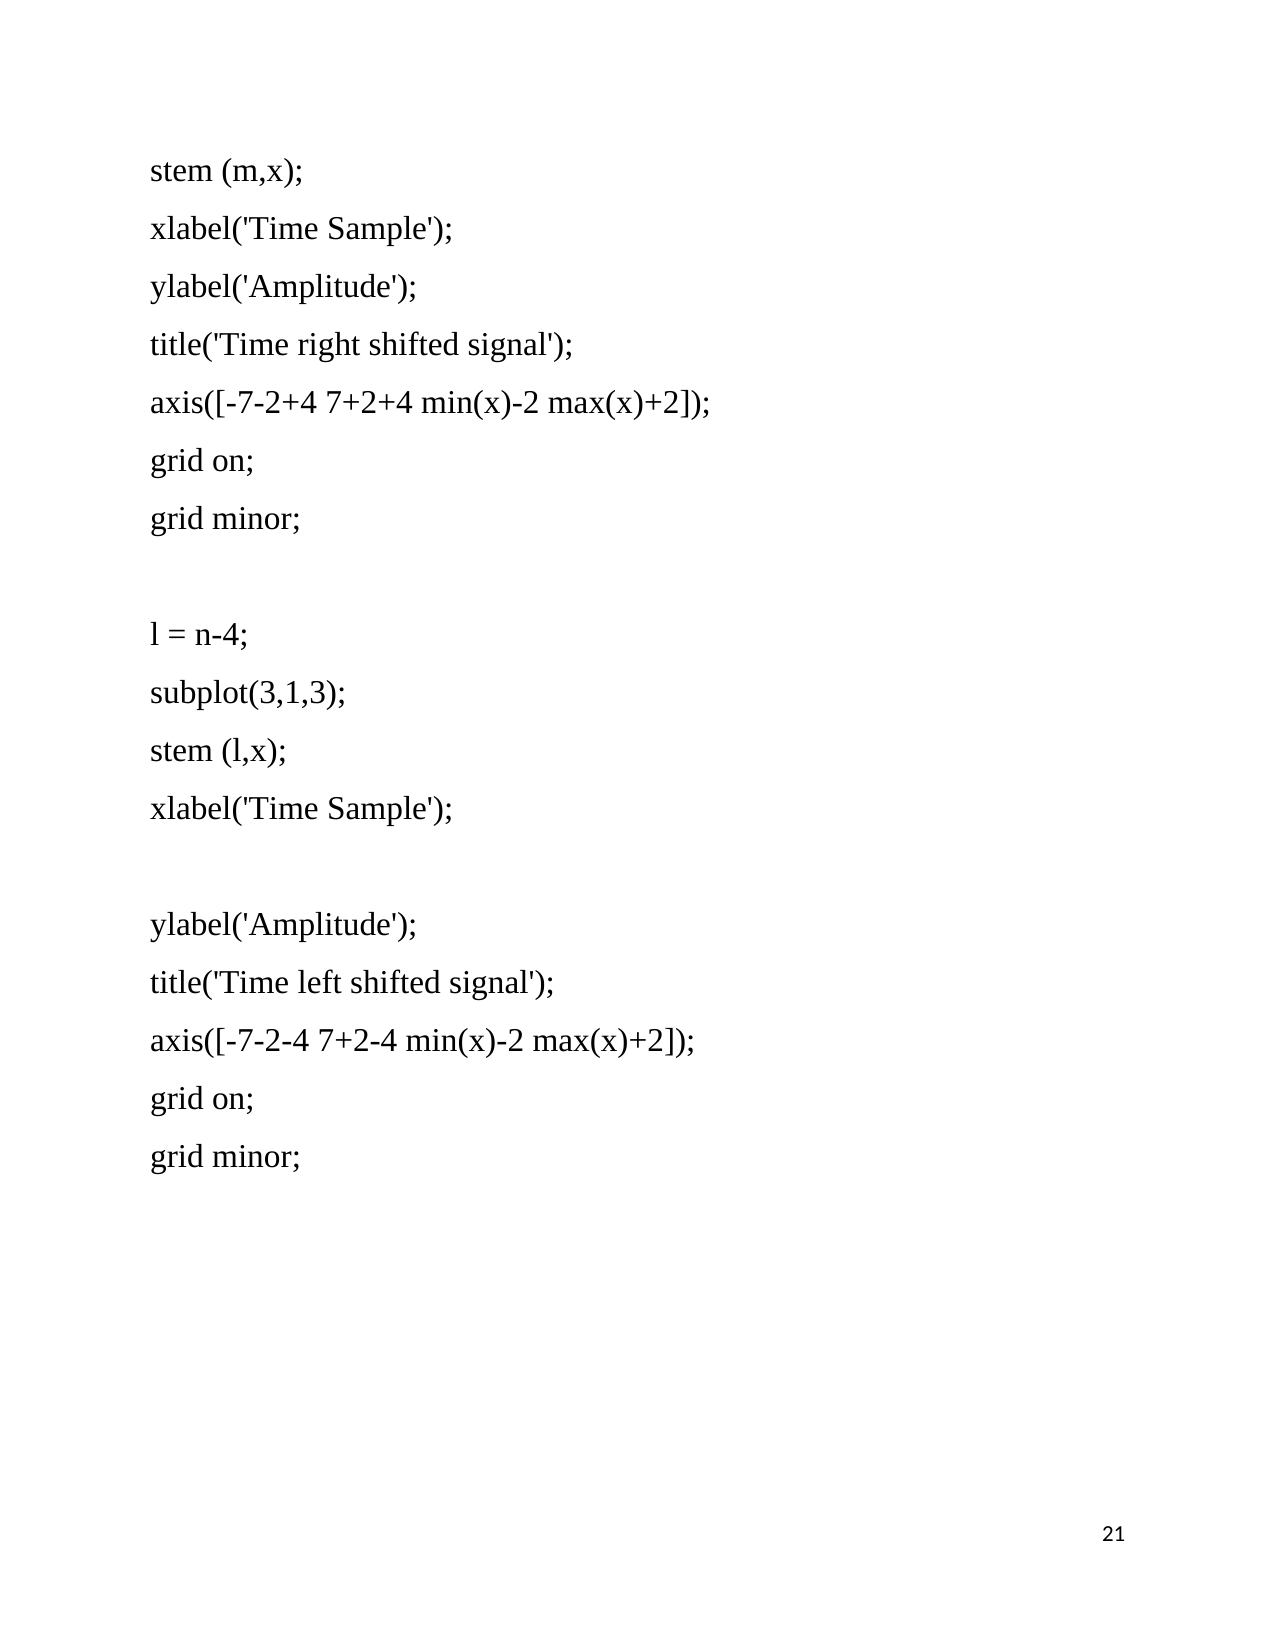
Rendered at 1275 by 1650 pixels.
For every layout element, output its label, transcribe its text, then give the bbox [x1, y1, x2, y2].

text grid on; [150, 1078, 1125, 1117]
text title('Time right shifted signal'); [150, 324, 1125, 362]
text ylabel('Amplitude'); [150, 266, 1125, 304]
text grid on; [150, 440, 1125, 478]
text axis([-7-2+4 7+2+4 min(x)-2 max(x)+2]); [150, 382, 1125, 420]
text xlabel('Time Sample'); [150, 208, 1125, 246]
text grid minor; [150, 1136, 1125, 1175]
text title('Time left shifted signal'); [150, 962, 1125, 1001]
text axis([-7-2-4 7+2-4 min(x)-2 max(x)+2]); [150, 1020, 1125, 1059]
text xlabel('Time Sample'); [150, 788, 1125, 827]
text l = n-4; [150, 614, 1125, 652]
text stem (m,x); [150, 150, 1125, 188]
text grid minor; [150, 498, 1125, 536]
text stem (l,x); [150, 730, 1125, 768]
text ylabel('Amplitude'); [150, 904, 1125, 943]
text subplot(3,1,3); [150, 672, 1125, 711]
